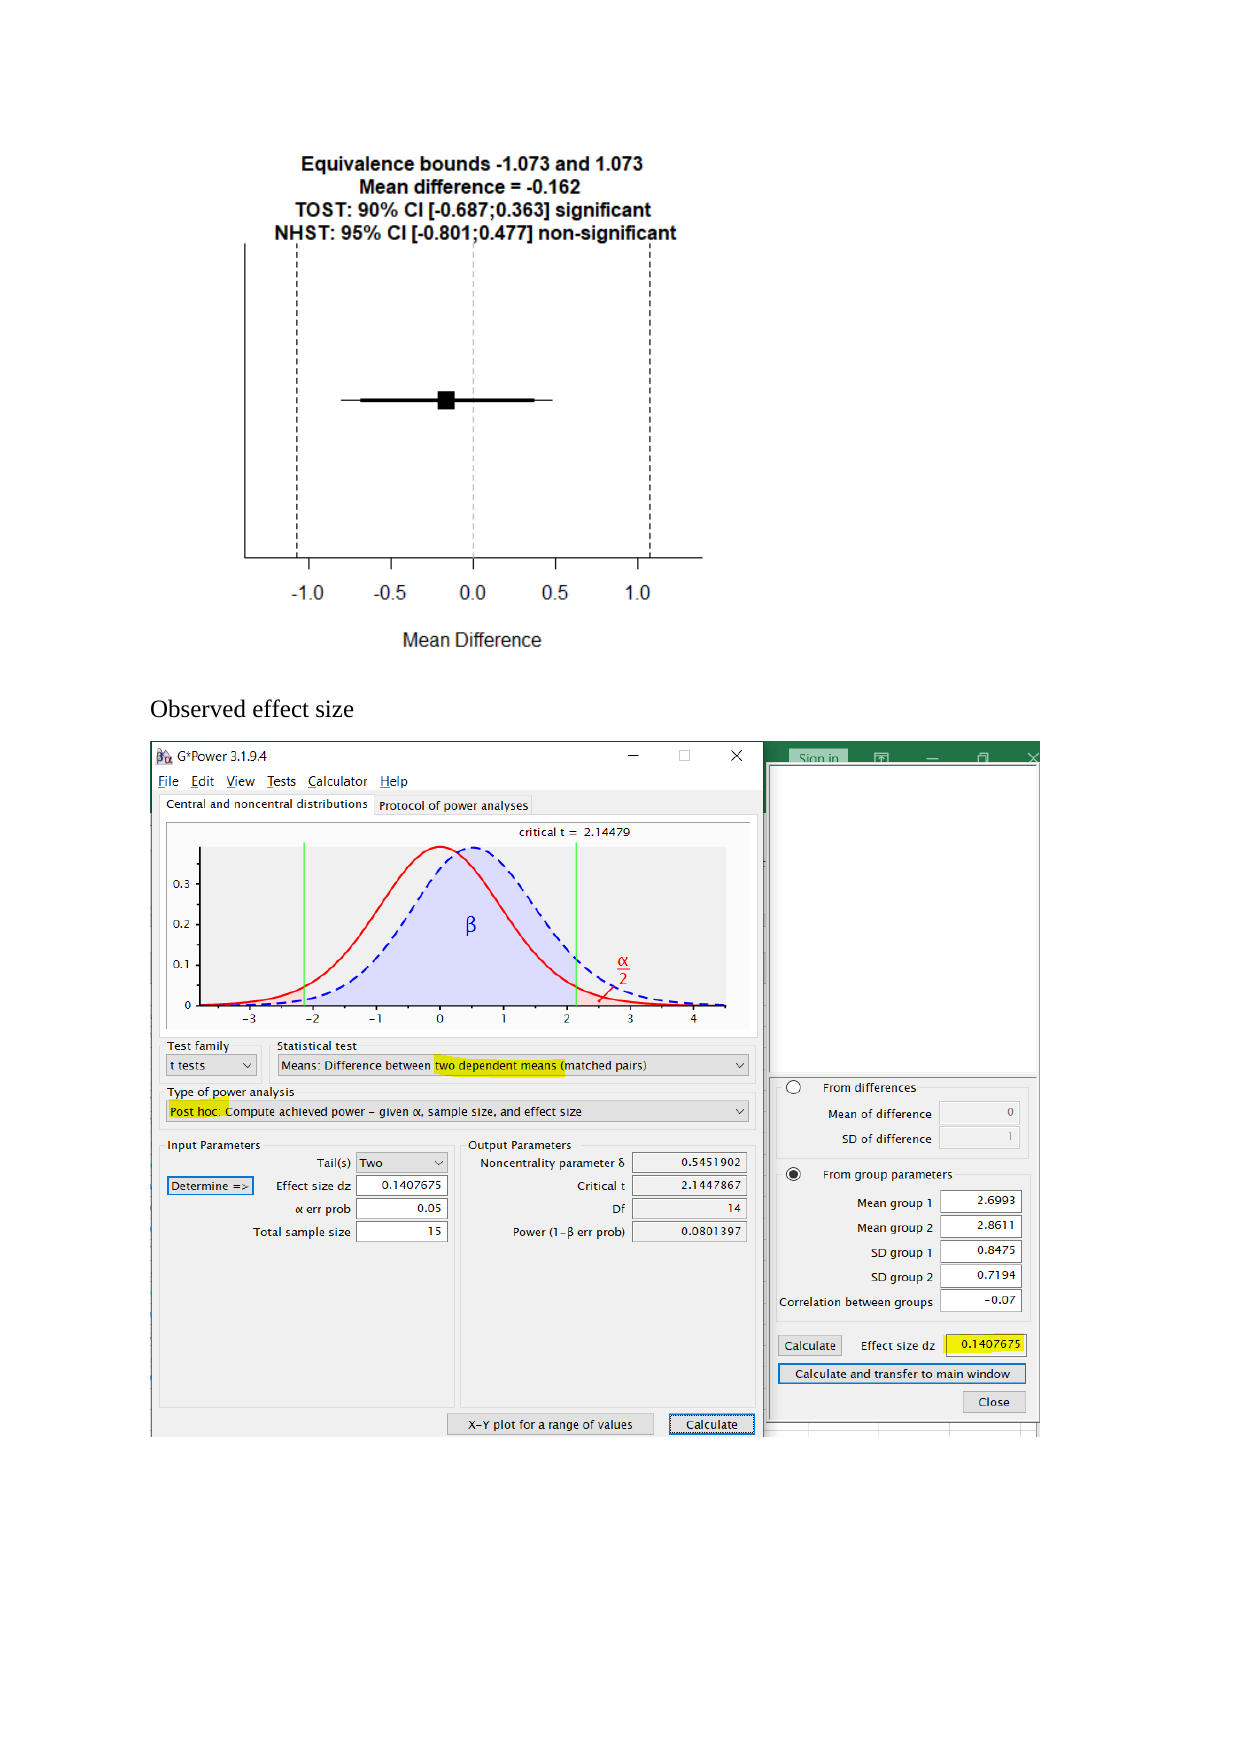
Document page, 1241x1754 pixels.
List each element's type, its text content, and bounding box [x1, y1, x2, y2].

text Observed effect size [150, 694, 1090, 723]
picture [150, 150, 750, 676]
picture [150, 741, 1040, 1437]
